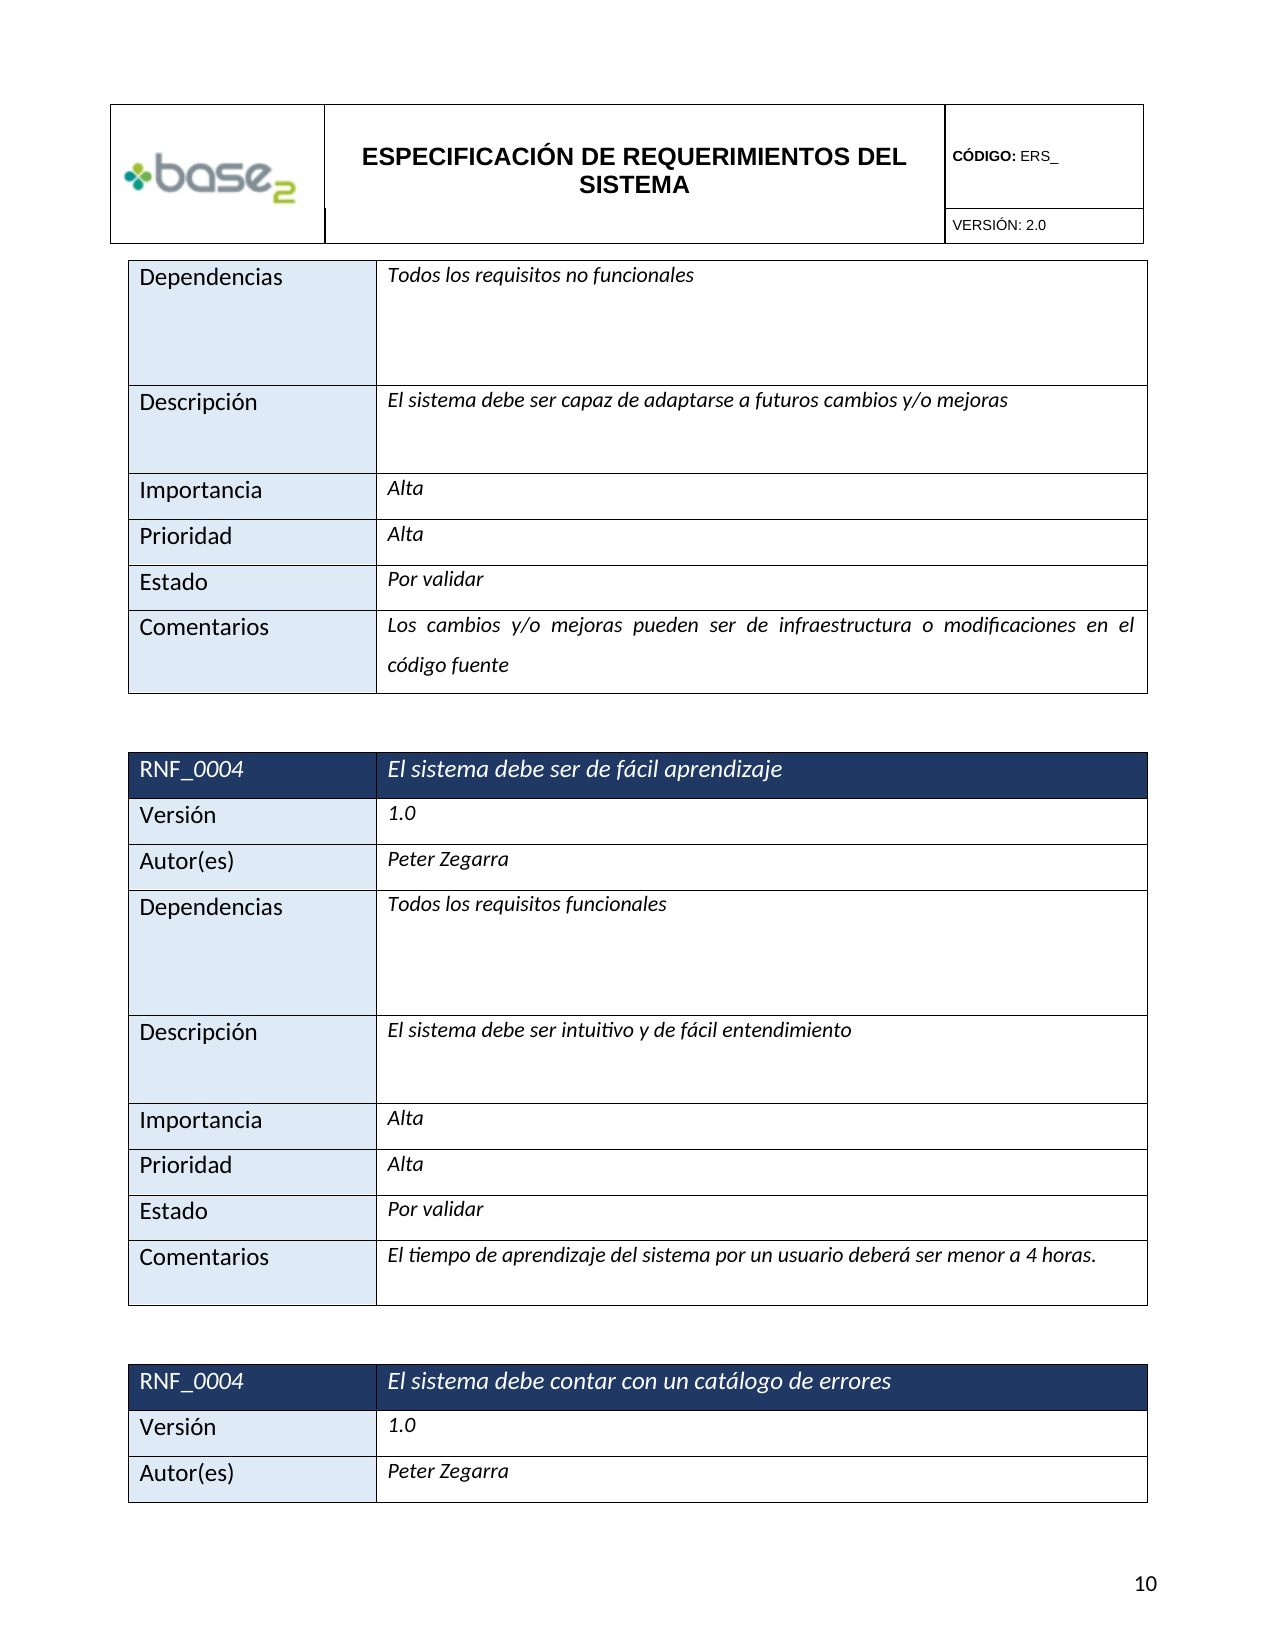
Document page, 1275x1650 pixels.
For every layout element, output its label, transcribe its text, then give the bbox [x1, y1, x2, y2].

table_cell El sistema debe ser intuitivo y de fácil entendimiento [377, 1016, 1147, 1103]
table_cell El sistema debe ser capaz de adaptarse a futuros cambios y/o mejoras [377, 386, 1147, 473]
table_header RNF_0004 [129, 753, 376, 798]
table_cell Por validar [377, 566, 1147, 610]
table_cell Importancia [129, 474, 376, 519]
table_cell Importancia [129, 1104, 376, 1149]
table_cell 1.0 [377, 1411, 1147, 1456]
table_cell 1.0 [377, 799, 1147, 844]
table_cell Alta [377, 1104, 1147, 1149]
table_cell Peter Zegarra [377, 845, 1147, 889]
table_cell Autor(es) [129, 1457, 376, 1502]
table_header El sistema debe ser de fácil aprendizaje [377, 753, 1147, 798]
table_cell Todos los requisitos funcionales [377, 891, 1147, 1015]
table_cell Estado [129, 1196, 376, 1240]
table_cell Dependencias [129, 261, 376, 385]
table_cell Prioridad [129, 1150, 376, 1194]
table_cell Alta [377, 1150, 1147, 1194]
table_cell Alta [377, 520, 1147, 564]
table_cell El tiempo de aprendizaje del sistema por un usuario deberá ser menor a 4 horas. [377, 1241, 1147, 1304]
table_cell Prioridad [129, 520, 376, 564]
table_cell Descripción [129, 386, 376, 473]
table_header RNF_0004 [129, 1365, 376, 1410]
table_cell Todos los requisitos no funcionales [377, 261, 1147, 385]
table_cell Versión [129, 799, 376, 844]
table_cell Por validar [377, 1196, 1147, 1240]
table_cell Estado [129, 566, 376, 610]
table_cell Comentarios [129, 1241, 376, 1304]
table_cell Comentarios [129, 611, 376, 692]
table_cell Peter Zegarra [377, 1457, 1147, 1502]
table_cell Dependencias [129, 891, 376, 1015]
picture [117, 140, 310, 208]
table_cell Autor(es) [129, 845, 376, 889]
table_cell Descripción [129, 1016, 376, 1103]
table_header El sistema debe contar con un catálogo de errores [377, 1365, 1147, 1410]
table_cell Alta [377, 474, 1147, 519]
table_cell Versión [129, 1411, 376, 1456]
table_cell Los cambios y/o mejoras pueden ser de infraestructura o modificaciones en el código fuente [377, 611, 1147, 692]
